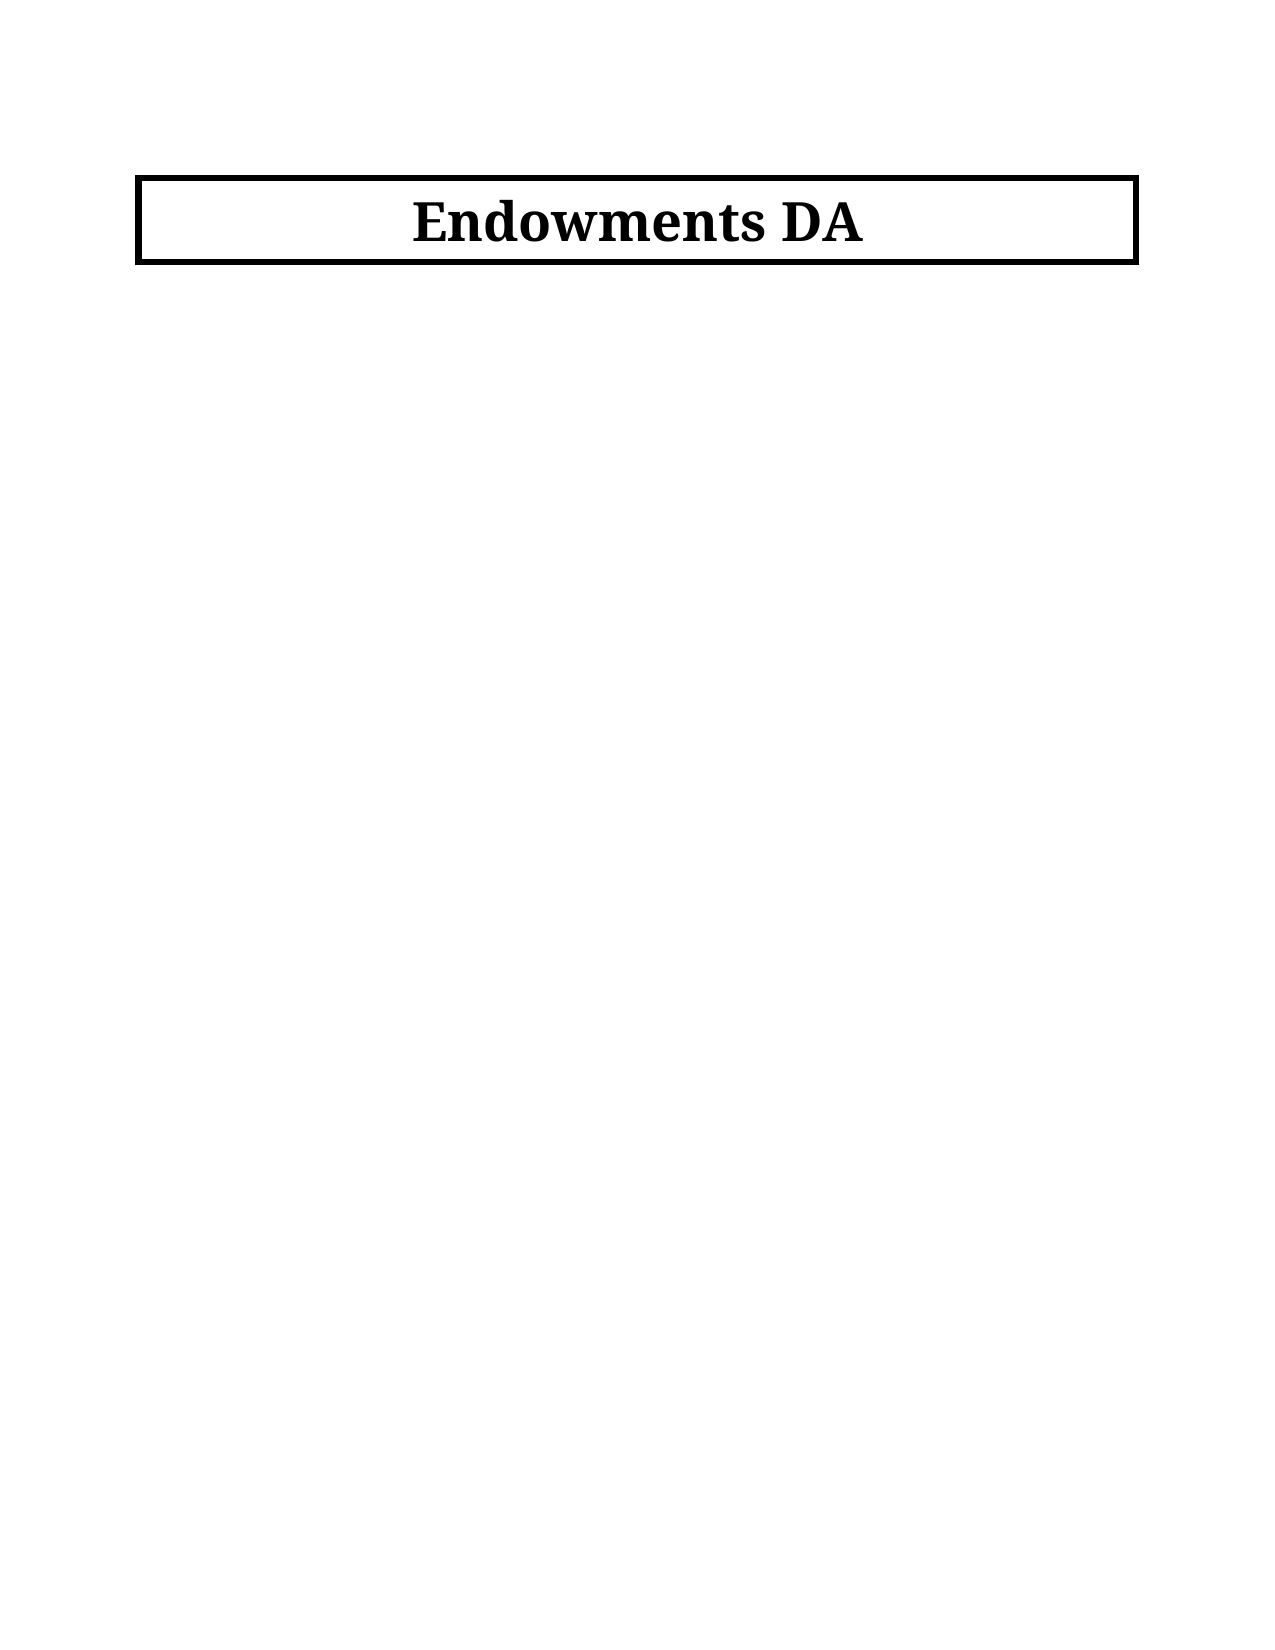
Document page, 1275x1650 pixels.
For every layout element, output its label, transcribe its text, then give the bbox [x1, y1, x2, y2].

subtitle Endowments DA [142, 181, 1133, 259]
